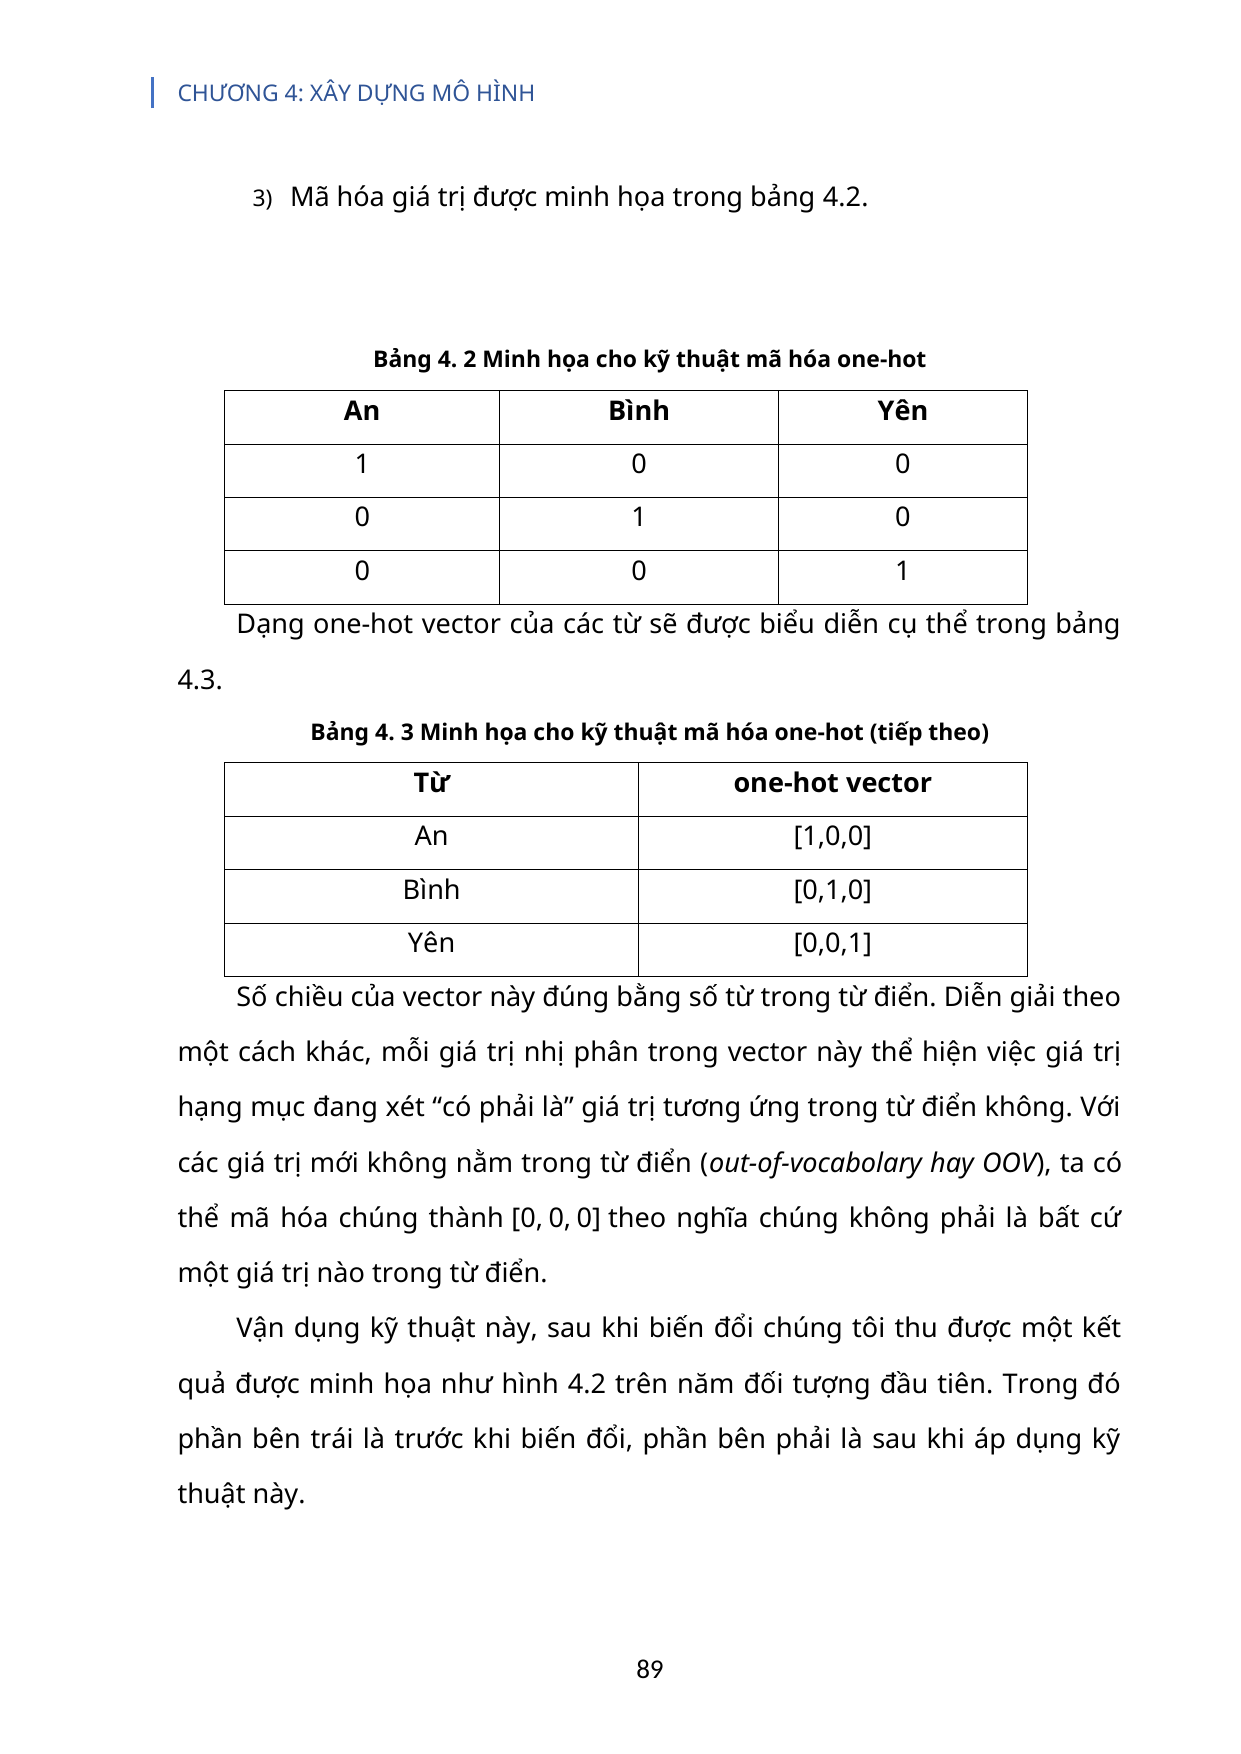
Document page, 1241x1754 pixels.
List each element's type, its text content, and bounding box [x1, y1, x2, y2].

table_cell [1,0,0] [639, 817, 1027, 869]
table_cell 1 [779, 551, 1027, 604]
table_header Từ [225, 763, 638, 816]
table_header Bình [500, 391, 778, 443]
table_cell 0 [225, 551, 499, 604]
table_header Yên [779, 391, 1027, 443]
table_cell 1 [225, 445, 499, 497]
table_cell 0 [225, 498, 499, 550]
list Mã hóa giá trị được minh họa trong bảng 4.2. [252, 177, 1122, 214]
text Dạng one-hot vector của các từ sẽ được biểu diễn cụ thể trong bảng 4.3. [177, 605, 1122, 697]
table_cell Bình [225, 870, 638, 923]
table_cell [0,0,1] [639, 924, 1027, 976]
table_cell 0 [500, 551, 778, 604]
table_header An [225, 391, 499, 443]
table_cell 0 [500, 445, 778, 497]
table_cell An [225, 817, 638, 869]
table_cell 0 [779, 445, 1027, 497]
table_cell 1 [500, 498, 778, 550]
text Bảng 4. 3 Minh họa cho kỹ thuật mã hóa one-hot (tiếp theo) [177, 715, 1122, 747]
text Vận dụng kỹ thuật này, sau khi biến đổi chúng tôi thu được một kết quả được minh họa như hình 4.2 trên năm đối tượng đầu tiên. Trong đó phần bên trái là trước khi biến đổi, phần bên phải là sau khi áp dụng kỹ thuật này. [177, 1309, 1122, 1512]
table_cell 0 [779, 498, 1027, 550]
text Bảng 4. 2 Minh họa cho kỹ thuật mã hóa one-hot [177, 343, 1122, 374]
table_header one-hot vector [639, 763, 1027, 816]
table_cell Yên [225, 924, 638, 976]
table_cell [0,1,0] [639, 870, 1027, 923]
text Số chiều của vector này đúng bằng số từ trong từ điển. Diễn giải theo một cách khác, mỗi giá trị nhị phân trong vector này thể hiện việc giá trị hạng mục đang xét “có phải là” giá trị tương ứng trong từ điển không. Với các giá trị mới không nằm trong từ điển (out-of-vocabolary hay OOV), ta có thể mã hóa chúng thành [0, 0, 0] theo nghĩa chúng không phải là bất cứ một giá trị nào trong từ điển. [177, 977, 1122, 1291]
